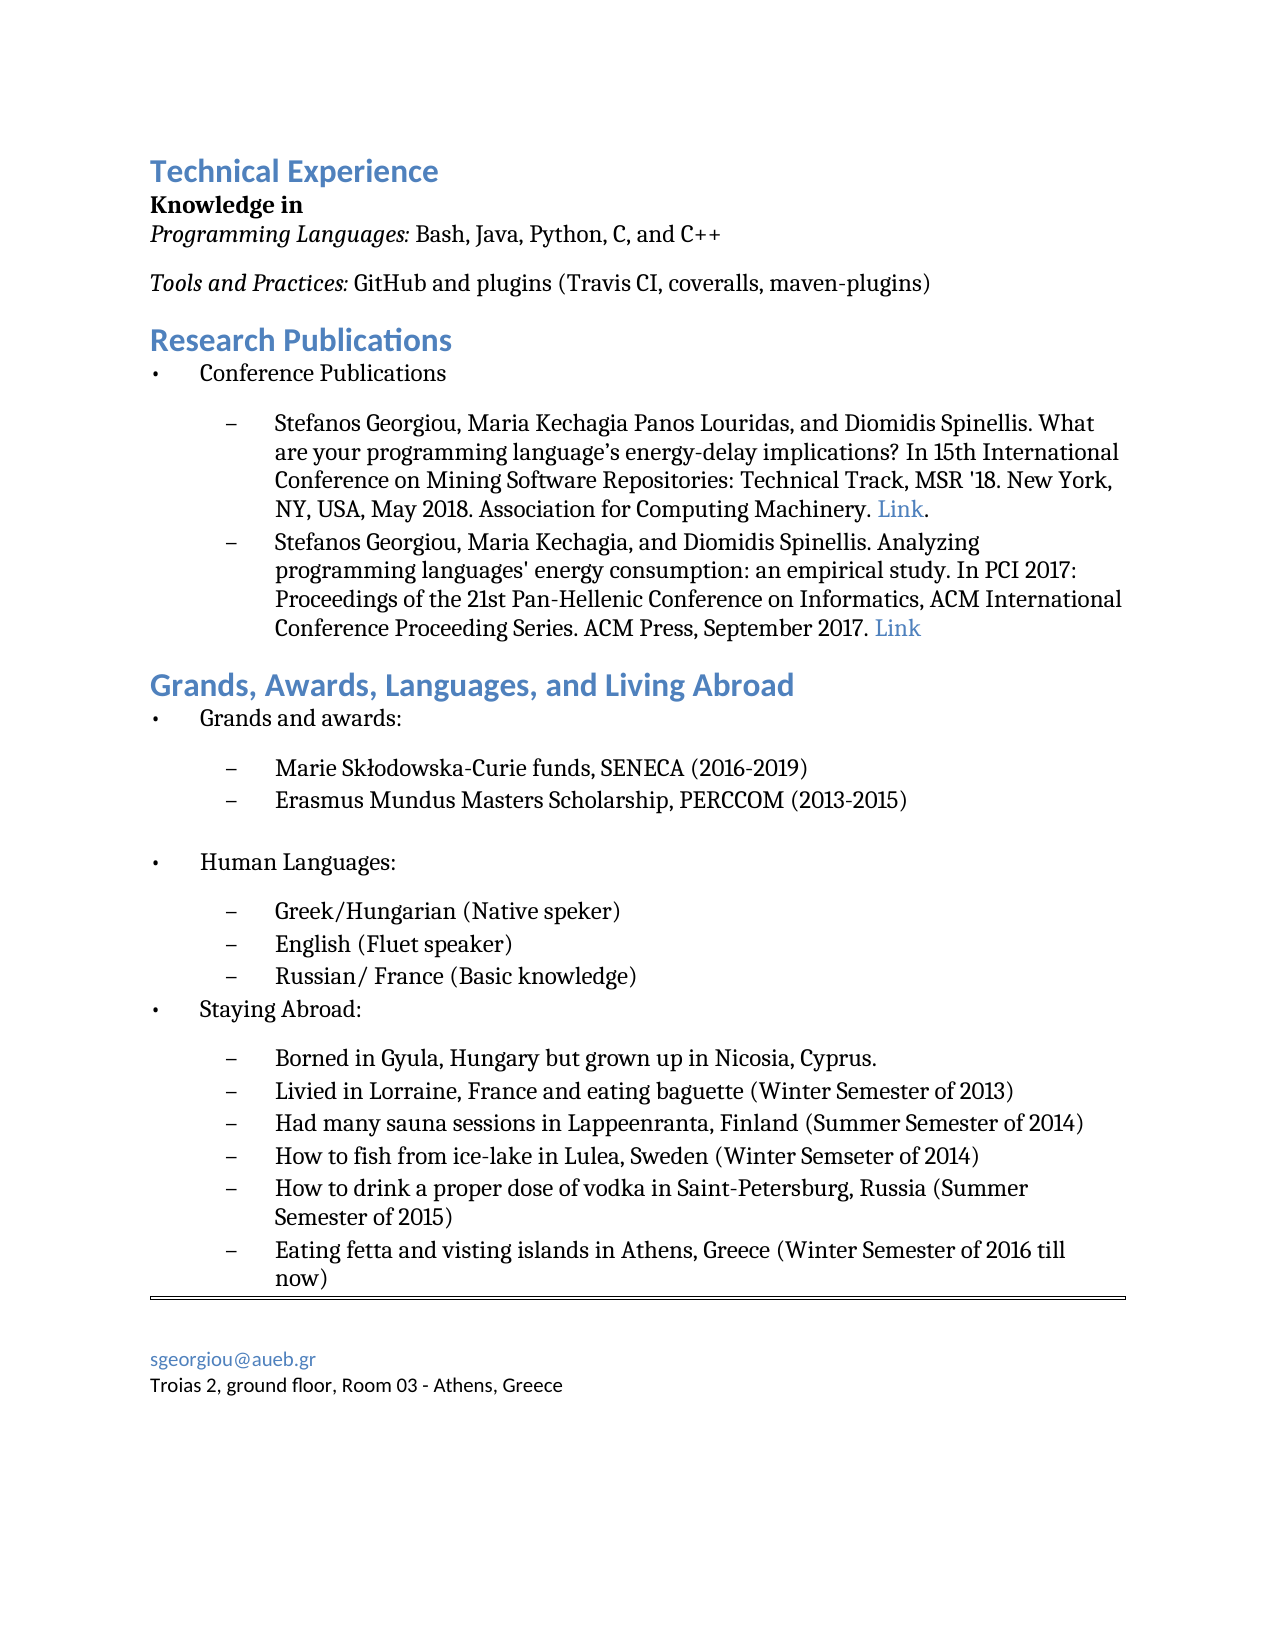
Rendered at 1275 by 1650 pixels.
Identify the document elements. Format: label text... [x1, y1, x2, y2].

text Tools and Practices: GitHub and plugins (Travis CI, coveralls, maven-plugins) [150, 269, 1125, 298]
list Conference Publications [150, 359, 1125, 388]
list Greek/Hungarian (Native speker) [225, 897, 1125, 926]
list Stefanos Georgiou, Maria Kechagia Panos Louridas, and Diomidis Spinellis. What are your programming language’s energy-delay implications? In 15th International Conference on Mining Software Repositories: Technical Track, MSR '18. New York, NY, USA, May 2018. Association for Computing Machinery. Link. [225, 409, 1125, 524]
text Programming Languages: Bash, Java, Python, C, and C++ [150, 219, 1125, 248]
text sgeorgiou@aueb.gr Troias 2, ground floor, Room 03 - Athens, Greece [150, 1346, 1125, 1397]
subtitle Research Publications [150, 319, 1125, 359]
list Stefanos Georgiou, Maria Kechagia, and Diomidis Spinellis. Analyzing programming languages' energy consumption: an empirical study. In PCI 2017: Proceedings of the 21st Pan-Hellenic Conference on Informatics, ACM International Conference Proceeding Series. ACM Press, September 2017. Link [225, 528, 1125, 643]
list Russian/ France (Basic knowledge) [225, 962, 1125, 991]
list Marie Skłodowska-Curie funds, SENECA (2016-2019) [225, 754, 1125, 783]
list How to fish from ice-lake in Lulea, Sweden (Winter Semseter of 2014) [225, 1142, 1125, 1171]
text Knowledge in [150, 191, 1125, 219]
subtitle Grands, Awards, Languages, and Living Abroad [150, 663, 1125, 704]
list Had many sauna sessions in Lappeenranta, Finland (Summer Semester of 2014) [225, 1109, 1125, 1138]
list Borned in Gyula, Hungary but grown up in Nicosia, Cyprus. [225, 1044, 1125, 1073]
list Grands and awards: [150, 704, 1125, 733]
list Staying Abroad: [150, 995, 1125, 1023]
subtitle Technical Experience [150, 150, 1125, 191]
list Livied in Lorraine, France and eating baguette (Winter Semester of 2013) [225, 1077, 1125, 1106]
list How to drink a proper dose of vodka in Saint-Petersburg, Russia (Summer Semester of 2015) [225, 1174, 1125, 1232]
list Erasmus Mundus Masters Scholarship, PERCCOM (2013-2015) [225, 786, 1125, 844]
list Eating fetta and visting islands in Athens, Greece (Winter Semester of 2016 till now) [225, 1236, 1125, 1293]
list English (Fluet speaker) [225, 930, 1125, 958]
list Human Languages: [150, 848, 1125, 876]
